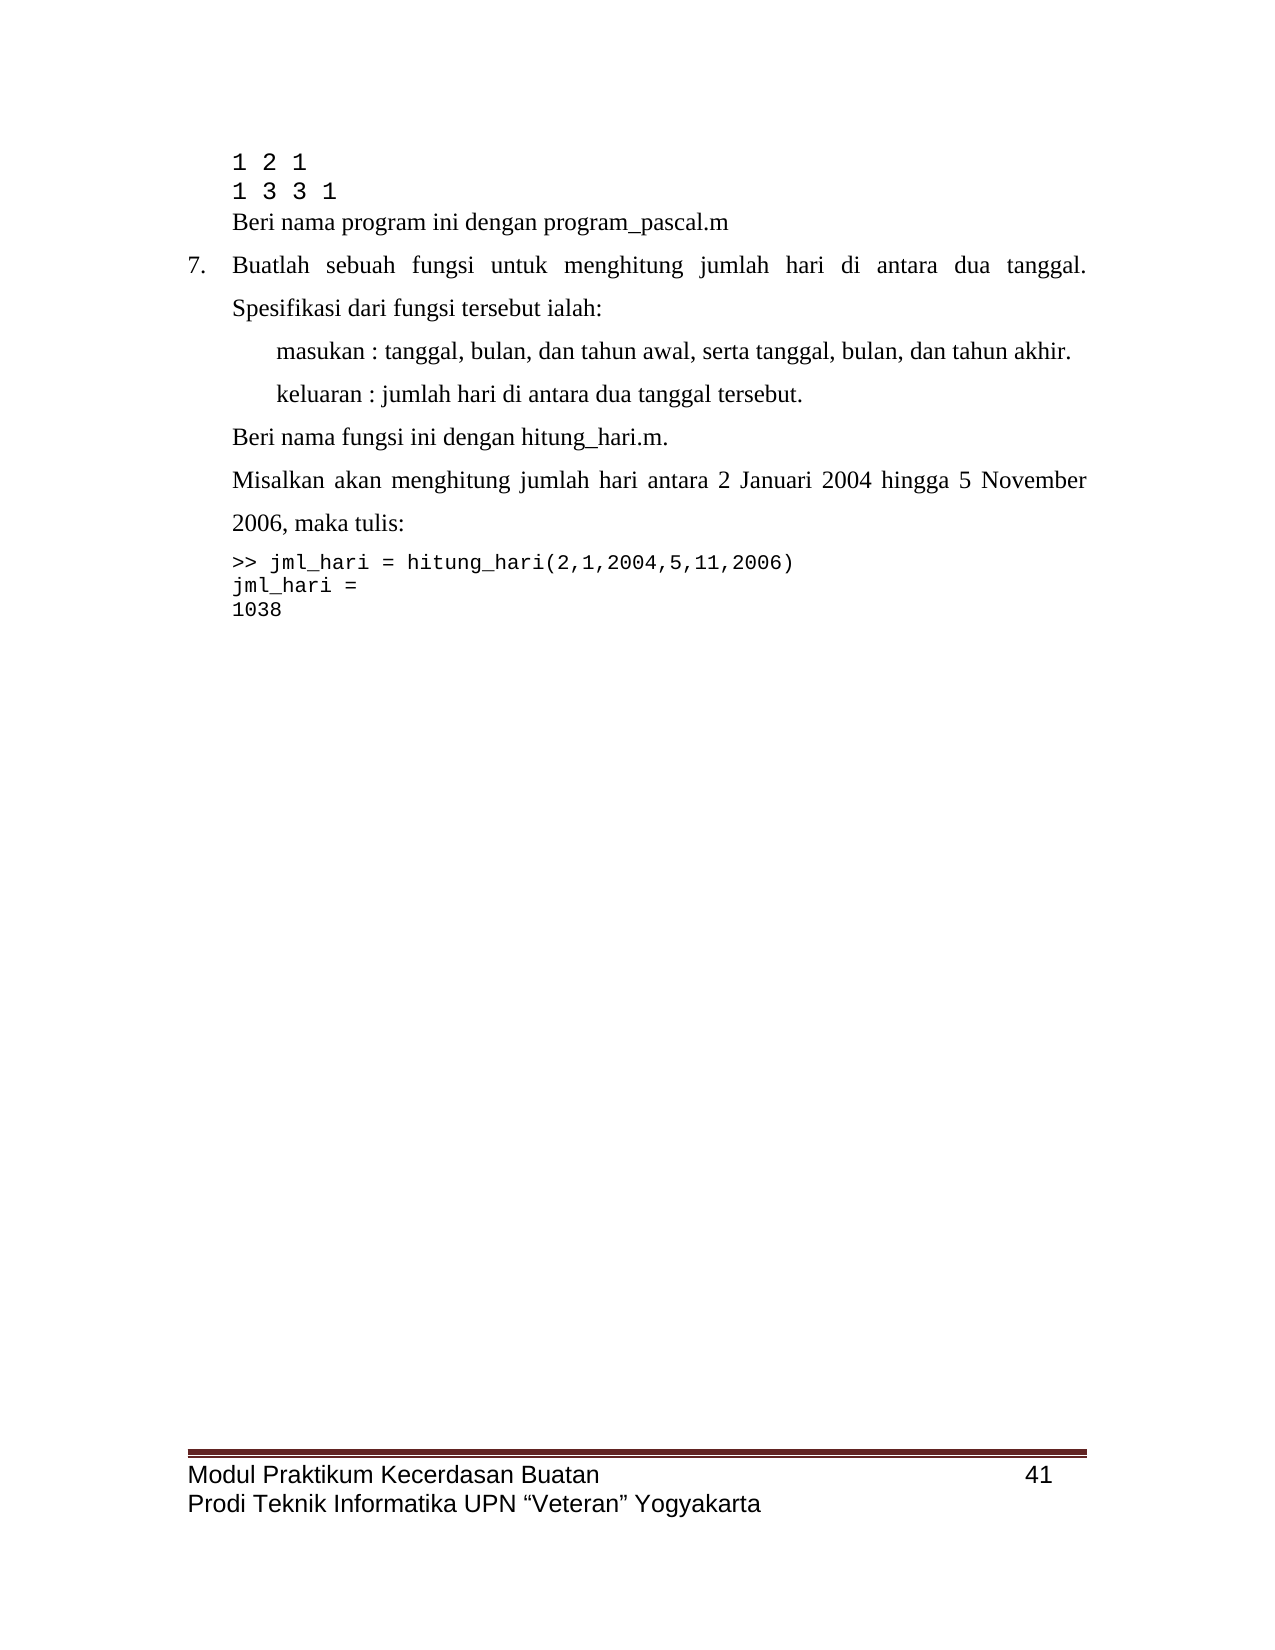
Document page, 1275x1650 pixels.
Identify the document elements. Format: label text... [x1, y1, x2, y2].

list Misalkan akan menghitung jumlah hari antara 2 Januari 2004 hingga 5 November 2006, maka tulis: [232, 465, 1087, 537]
list 1 3 3 1 [232, 178, 1087, 207]
list 1 2 1 [232, 150, 1087, 178]
list Buatlah sebuah fungsi untuk menghitung jumlah hari di antara dua tanggal. Spesifikasi dari fungsi tersebut ialah: [187, 250, 1087, 322]
list jml_hari = [232, 575, 1087, 599]
list Beri nama program ini dengan program_pascal.m [232, 207, 1087, 235]
list 1038 [232, 599, 1087, 623]
list Beri nama fungsi ini dengan hitung_hari.m. [232, 422, 1087, 451]
list >> jml_hari = hitung_hari(2,1,2004,5,11,2006) [232, 552, 1087, 575]
list keluaran : jumlah hari di antara dua tanggal tersebut. [232, 379, 1087, 408]
list masukan : tanggal, bulan, dan tahun awal, serta tanggal, bulan, dan tahun akhir. [232, 336, 1087, 365]
